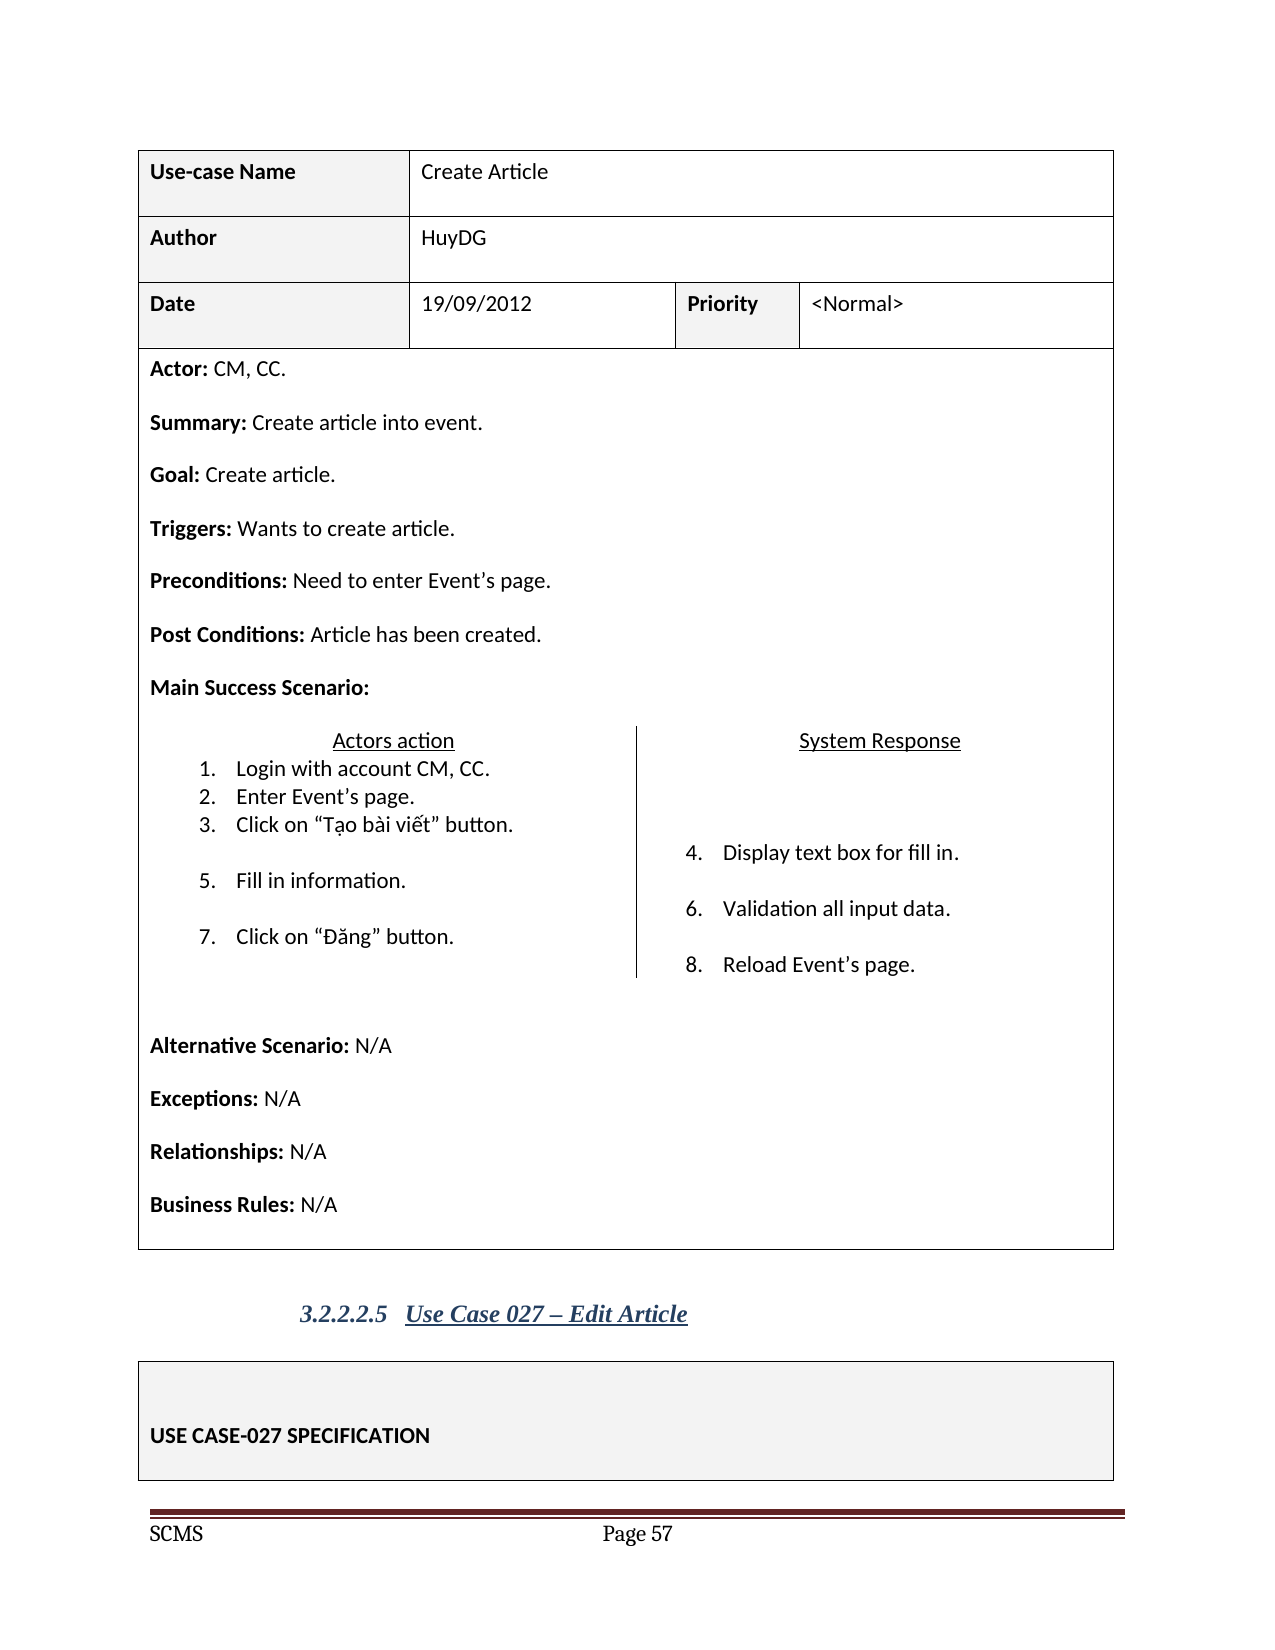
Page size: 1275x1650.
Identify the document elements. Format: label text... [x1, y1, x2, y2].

table_cell Use-case Name [139, 151, 409, 216]
table_cell Priority [676, 283, 799, 347]
subtitle Use Case 027 – Edit Article [300, 1299, 1125, 1328]
table_cell <Normal> [800, 283, 1113, 347]
table_cell Date [139, 283, 409, 347]
table_cell Author [139, 217, 409, 282]
table_cell 19/09/2012 [410, 283, 675, 347]
table_cell HuyDG [410, 217, 1113, 282]
table_cell Create Article [410, 151, 1113, 216]
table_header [139, 1362, 1113, 1480]
table_cell Actor: CM, CC. Summary: Create article into event. Goal: Create article. Triggers: Wants to create article. Preconditions: Need to enter Event’s page. Post Conditions: Article has been created. Main Success Scenario: Alternative Scenario: N/A Exceptions: N/A Relationships: N/A Business Rules: N/A [139, 349, 1113, 1249]
